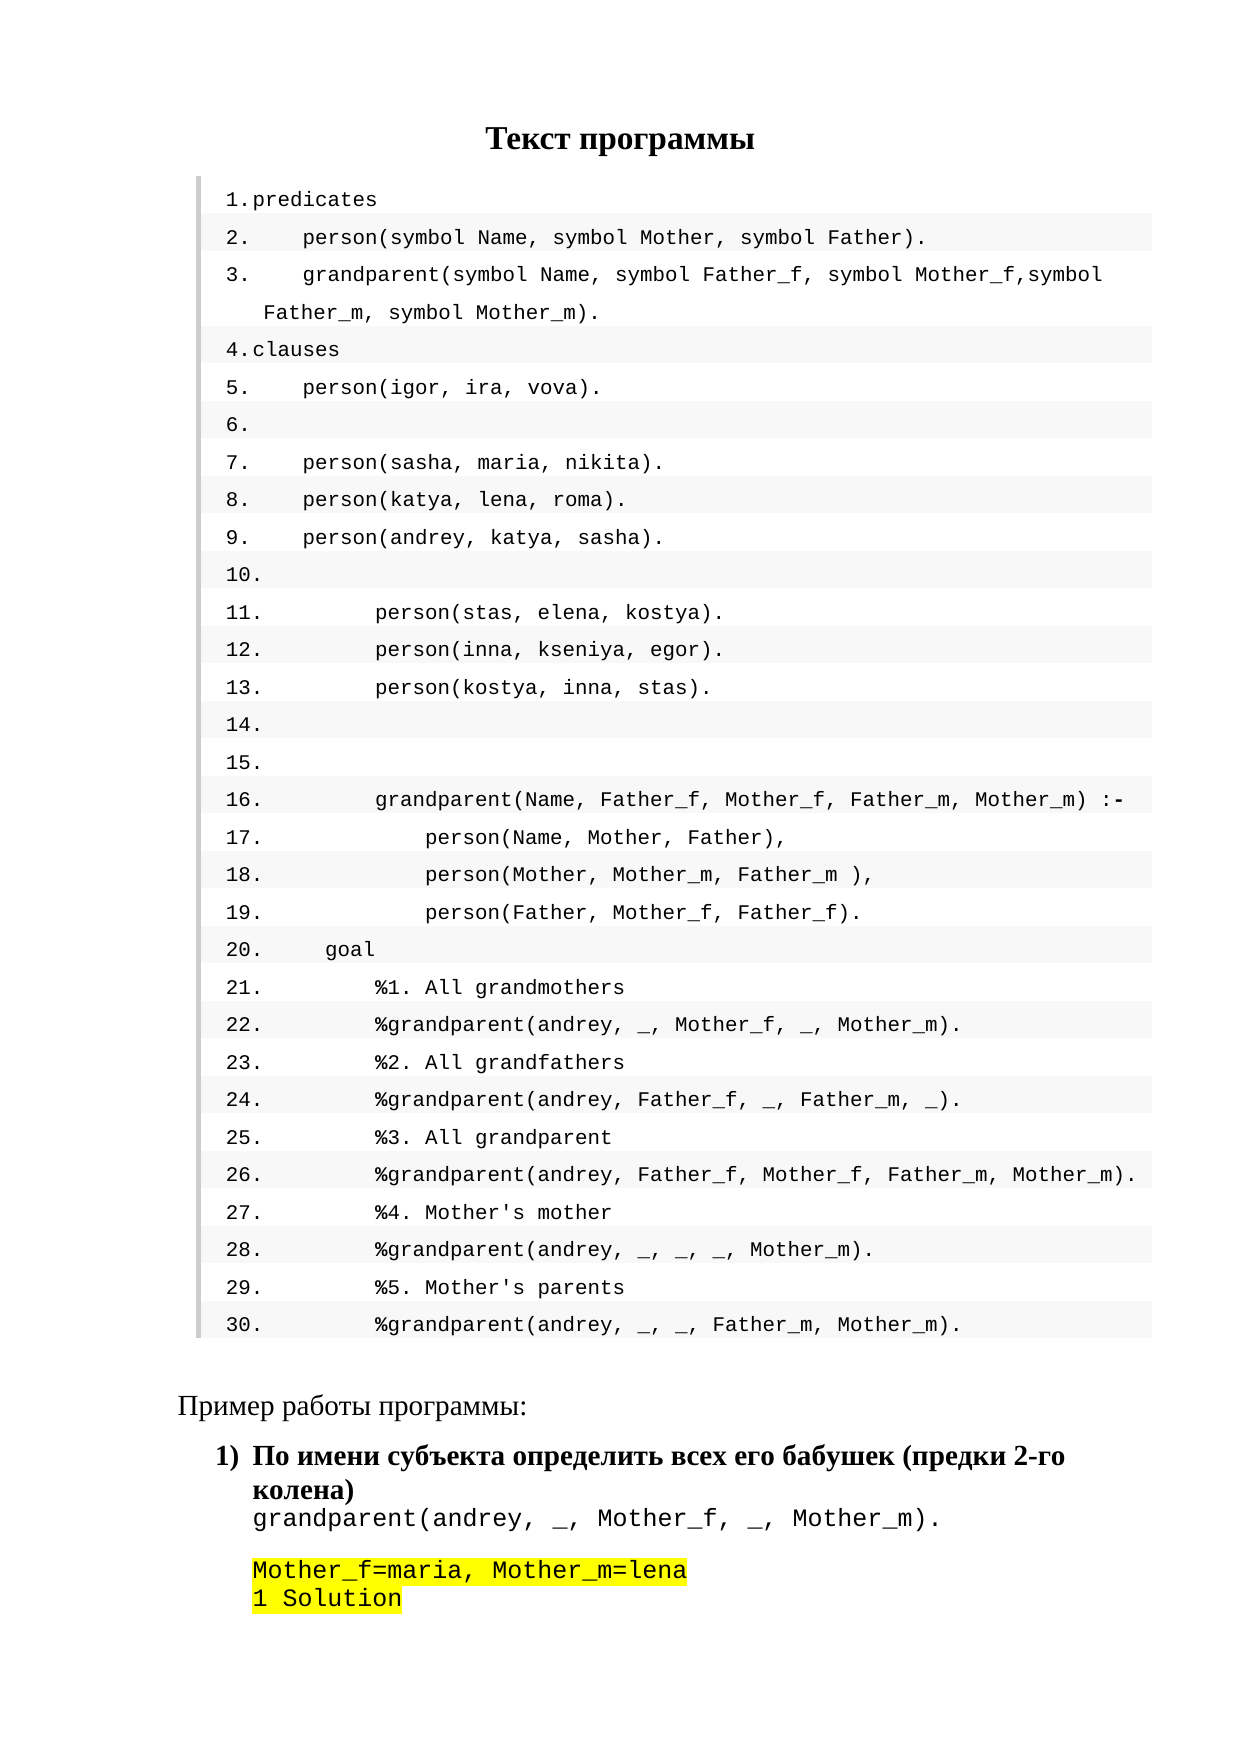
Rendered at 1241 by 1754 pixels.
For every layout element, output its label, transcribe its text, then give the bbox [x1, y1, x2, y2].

list %3. All grandparent [201, 1113, 1152, 1151]
list person(Name, Mother, Father), [201, 813, 1152, 851]
list %2. All grandfathers [201, 1038, 1152, 1076]
list predicates [201, 176, 1152, 213]
list %5. Mother's parents [201, 1263, 1152, 1301]
list goal [201, 926, 1152, 963]
list person(katya, lena, roma). [201, 476, 1152, 513]
list %grandparent(andrey, _, Mother_f, _, Mother_m). [201, 1001, 1152, 1038]
list person(symbol Name, symbol Mother, symbol Father). [201, 213, 1152, 251]
list %grandparent(andrey, _, _, _, Mother_m). [201, 1226, 1152, 1263]
list person(igor, ira, vova). [201, 363, 1152, 401]
list clauses [201, 326, 1152, 363]
list person(andrey, katya, sasha). [201, 513, 1152, 551]
list person(stas, elena, kostya). [201, 588, 1152, 626]
list %grandparent(andrey, Father_f, _, Father_m, _). [201, 1076, 1152, 1113]
list person(inna, kseniya, egor). [201, 626, 1152, 663]
list grandparent(symbol Name, symbol Father_f, symbol Mother_f,symbol Father_m, symbol Mother_m). [201, 251, 1152, 326]
list person(Mother, Mother_m, Father_m ), [201, 851, 1152, 888]
text Пример работы программы: [177, 1388, 1152, 1422]
text Текст программы [0, 118, 1240, 156]
list По имени субъекта определить всех его бабушек (предки 2-го колена) grandparent(andrey, _, Mother_f, _, Mother_m). Mother_f=maria, Mother_m=lena 1 Solution [215, 1438, 1152, 1614]
list %grandparent(andrey, Father_f, Mother_f, Father_m, Mother_m). [201, 1151, 1152, 1188]
list person(sasha, maria, nikita). [201, 438, 1152, 476]
list %1. All grandmothers [201, 963, 1152, 1001]
list person(Father, Mother_f, Father_f). [201, 888, 1152, 926]
list %4. Mother's mother [201, 1188, 1152, 1226]
list %grandparent(andrey, _, _, Father_m, Mother_m). [201, 1301, 1152, 1338]
list grandparent(Name, Father_f, Mother_f, Father_m, Mother_m) :- [201, 776, 1152, 813]
list person(kostya, inna, stas). [201, 663, 1152, 701]
